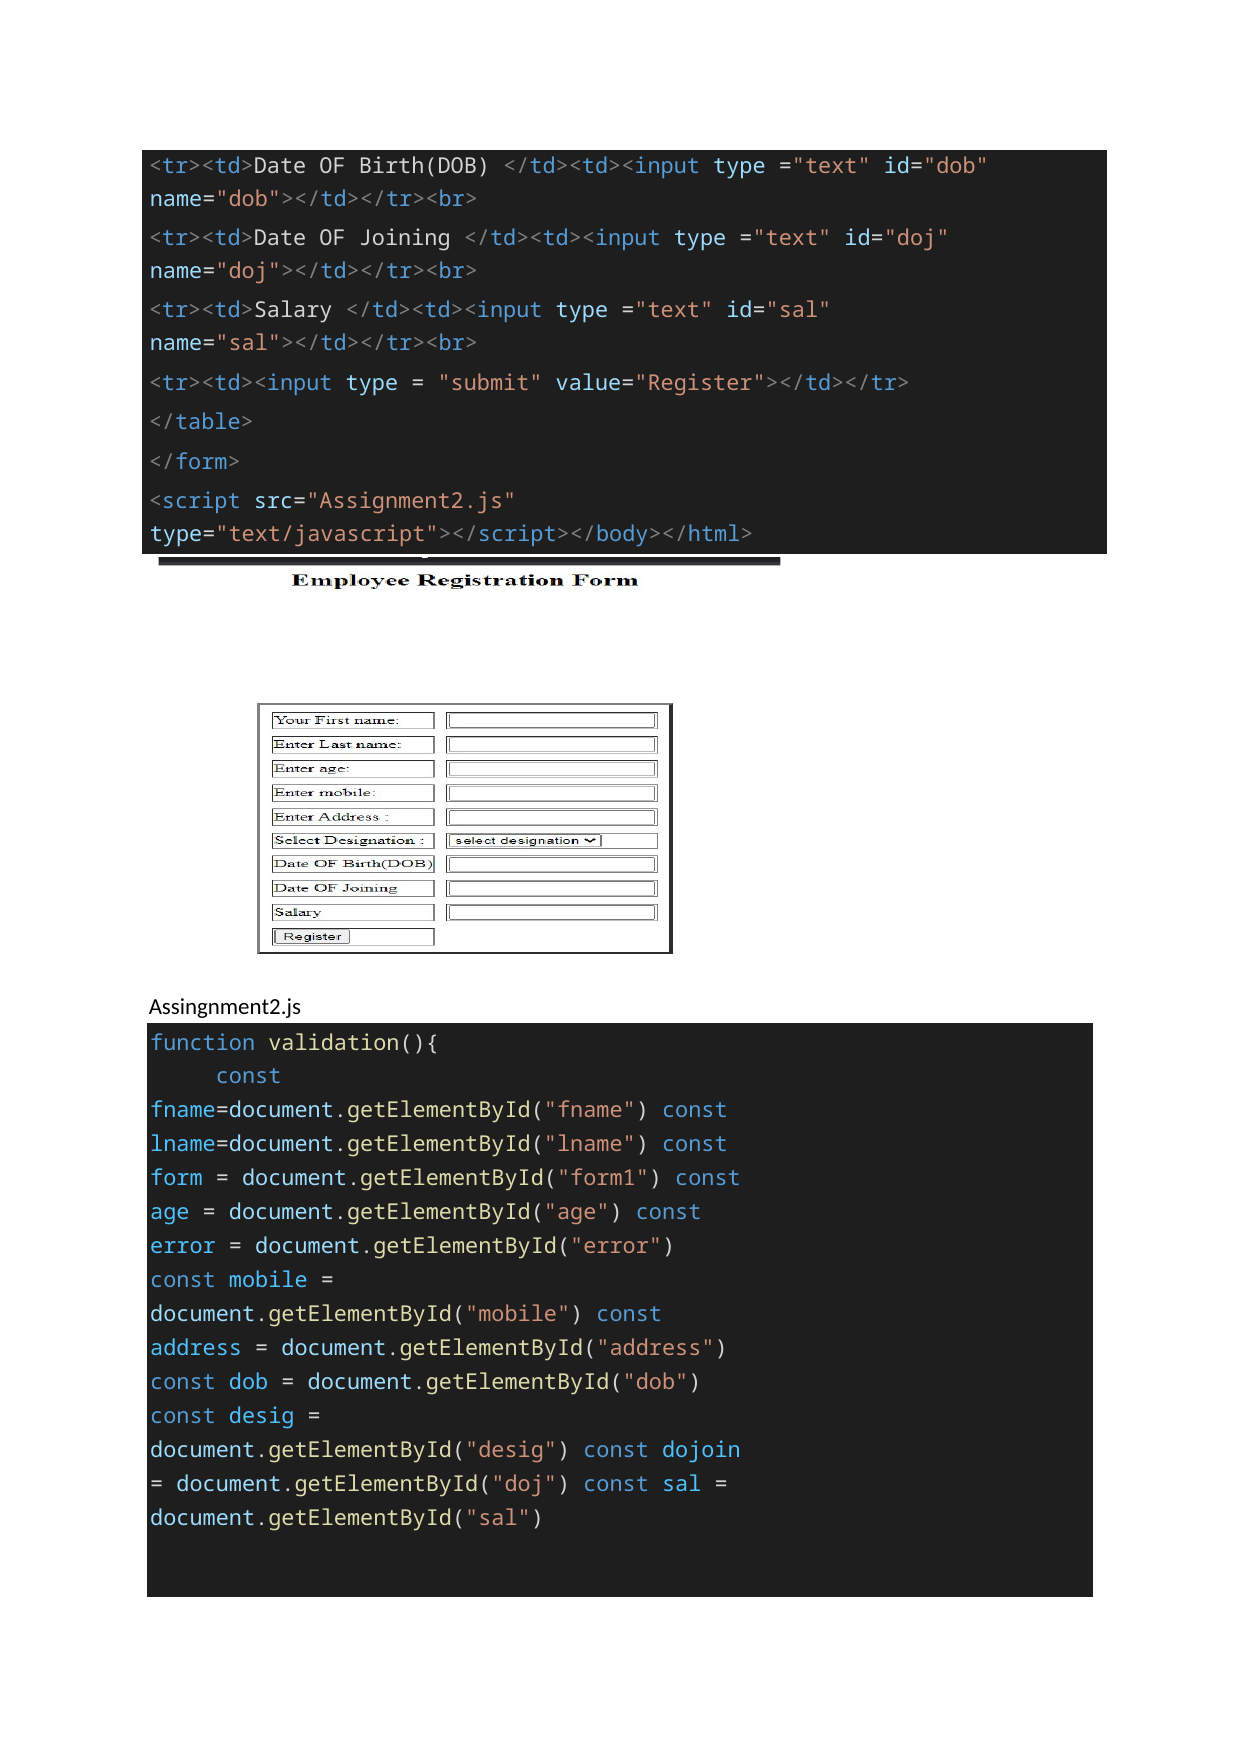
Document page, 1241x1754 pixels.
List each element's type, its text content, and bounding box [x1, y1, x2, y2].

text </table> [142, 406, 1107, 442]
text <tr><td><input type = "submit" value="Register"></td></tr> [142, 367, 1107, 403]
text <tr><td>Date OF Joining </td><td><input type ="text" id="doj" name="doj"></td></tr><br> [142, 222, 1107, 291]
text <script src="Assignment2.js" type="text/javascript"></script></body></html> [142, 485, 1107, 554]
text <tr><td>Date OF Birth(DOB) </td><td><input type ="text" id="dob" name="dob"></td></tr><br> [142, 150, 1107, 219]
text Assingnment2.js [148, 992, 1092, 1020]
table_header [147, 1023, 1093, 1597]
picture [158, 557, 781, 974]
text </form> [142, 446, 1107, 482]
text <tr><td>Salary </td><td><input type ="text" id="sal" name="sal"></td></tr><br> [142, 294, 1107, 363]
